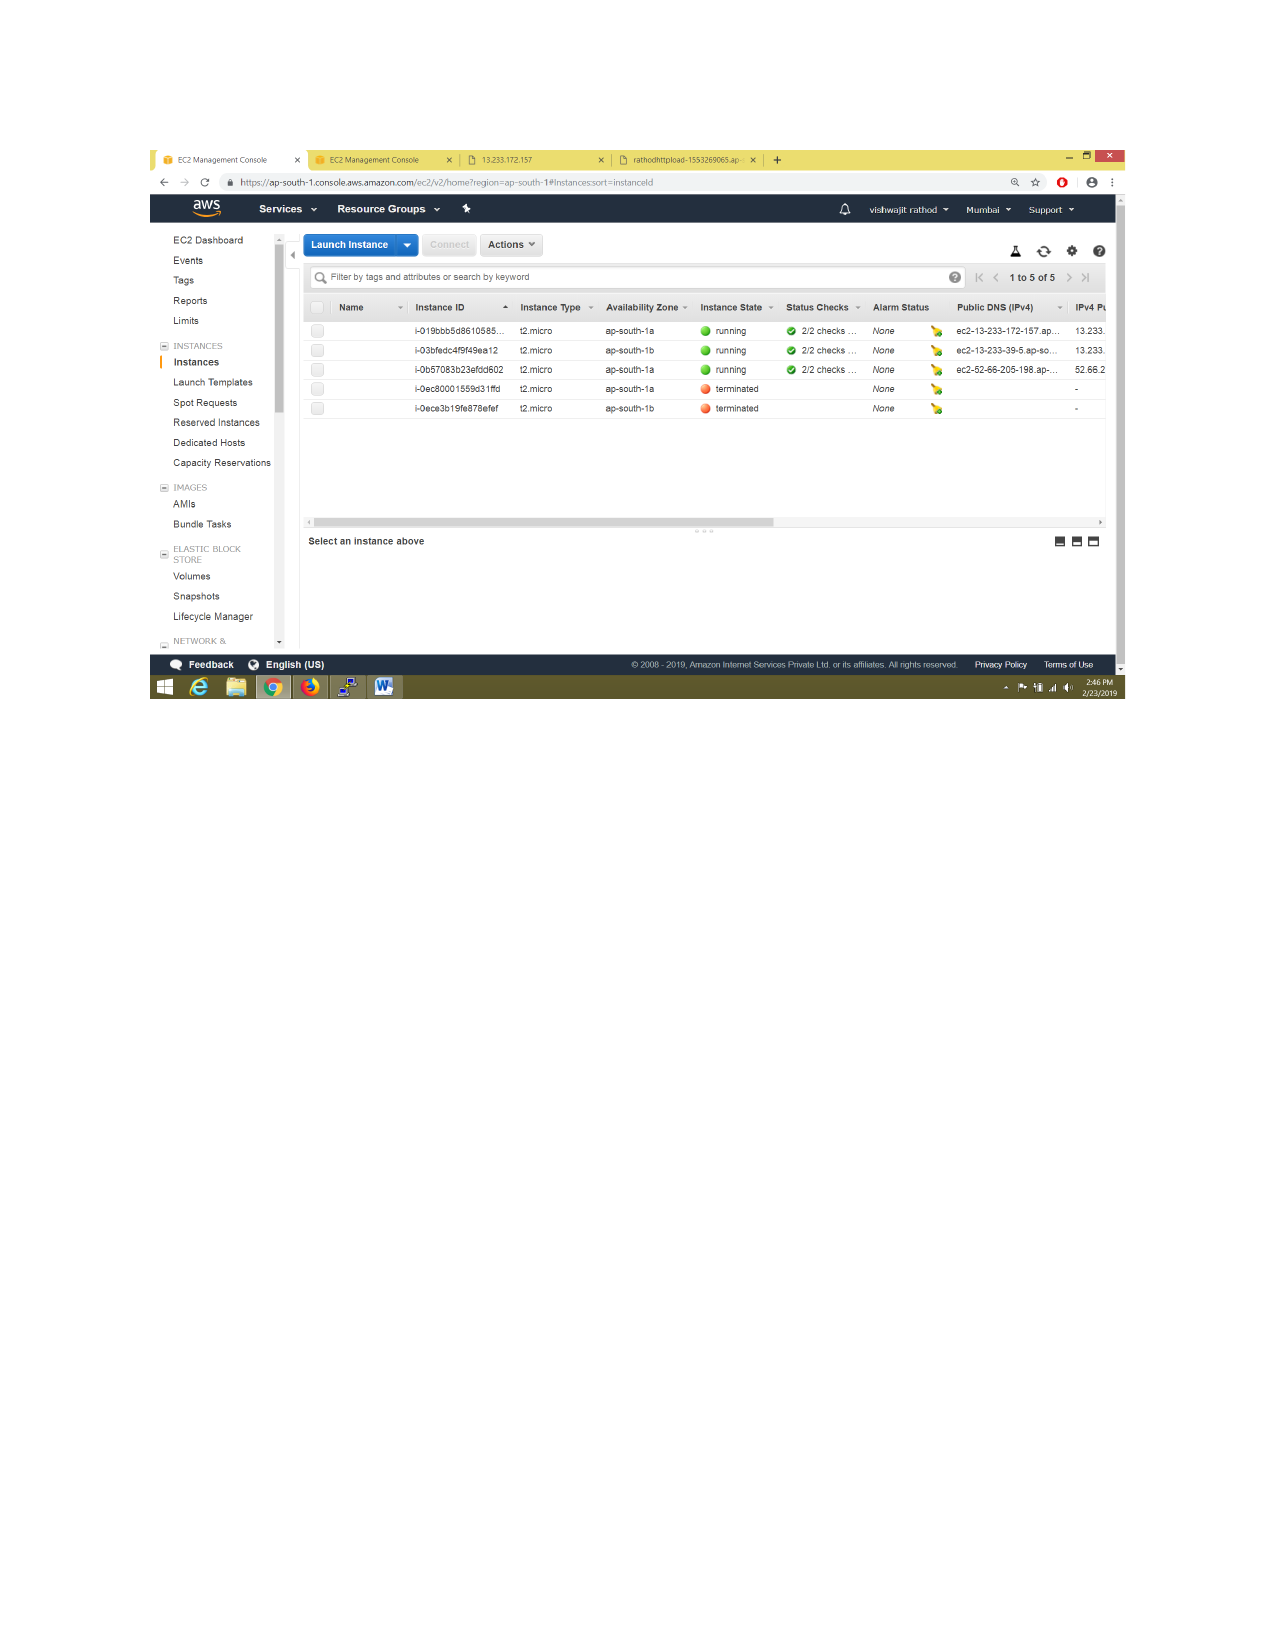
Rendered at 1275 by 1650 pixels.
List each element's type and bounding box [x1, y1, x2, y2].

picture [150, 150, 1125, 699]
